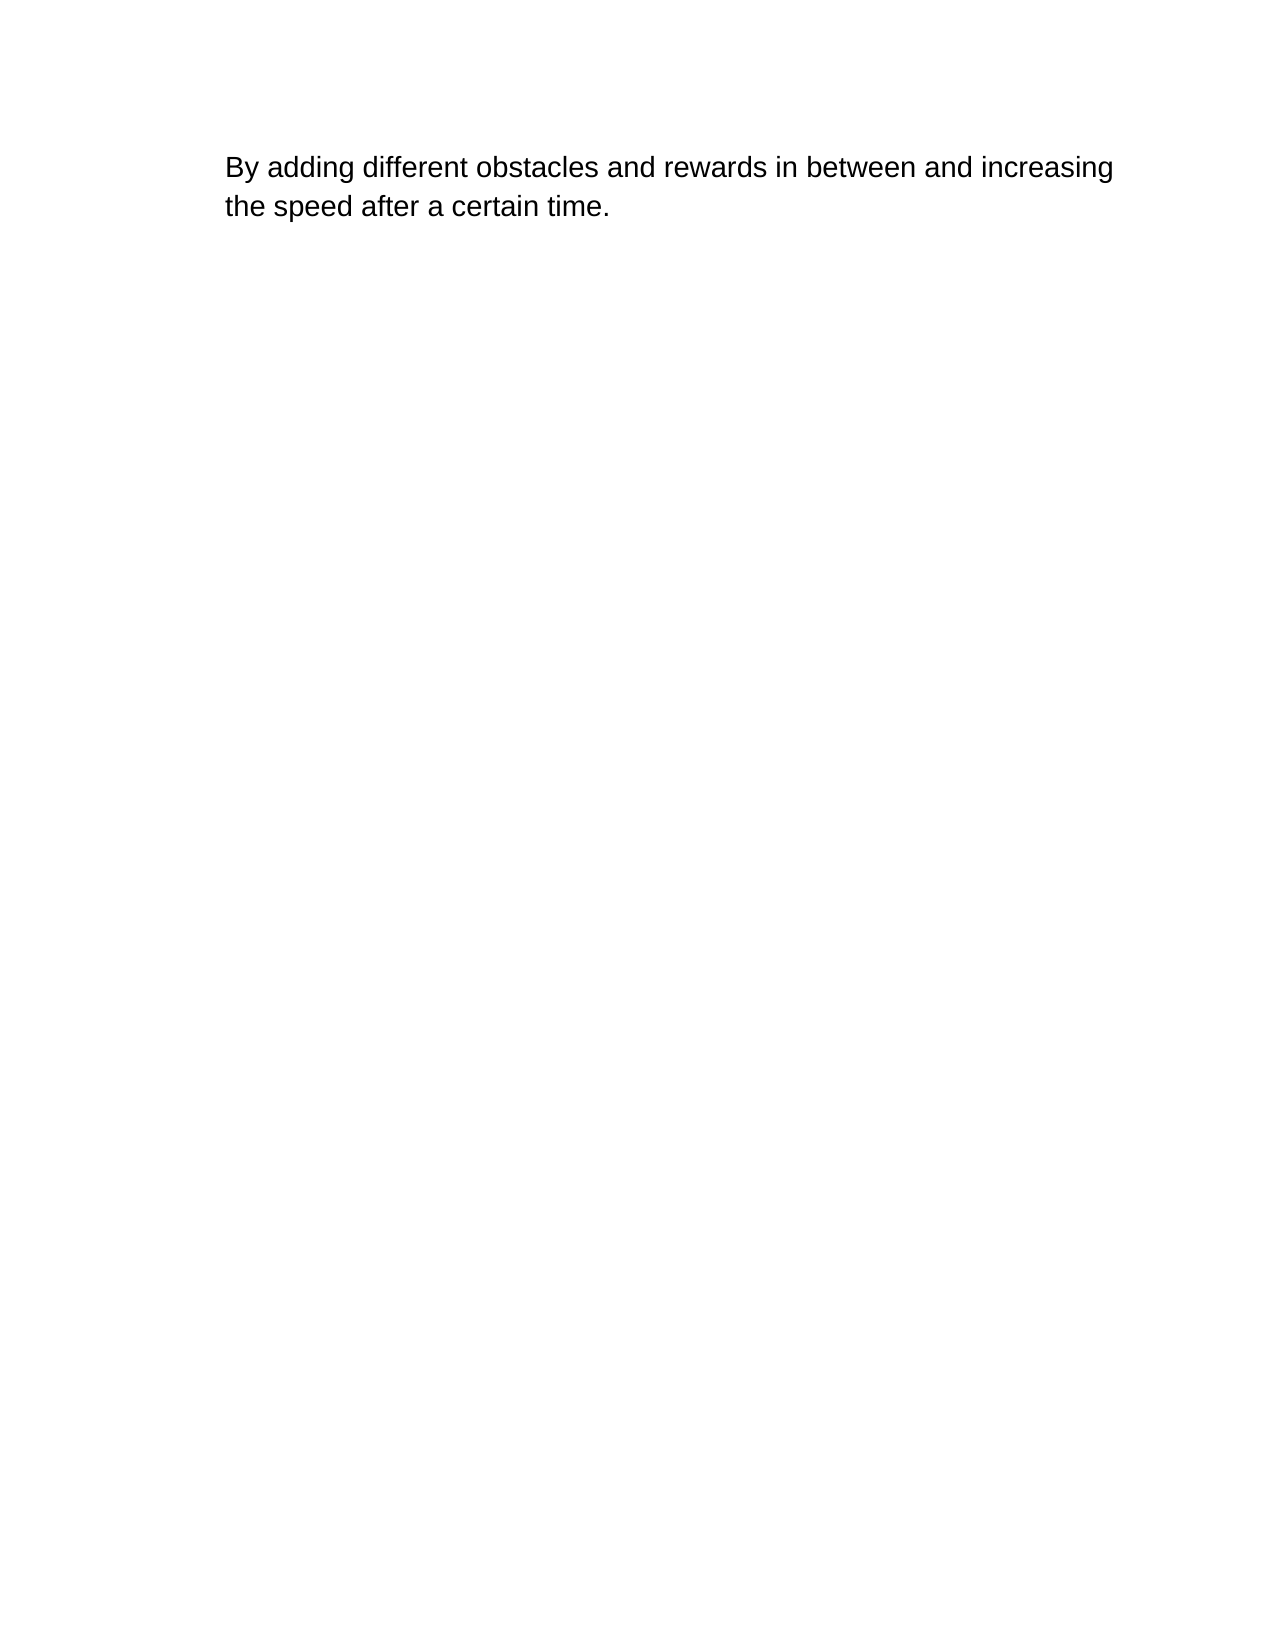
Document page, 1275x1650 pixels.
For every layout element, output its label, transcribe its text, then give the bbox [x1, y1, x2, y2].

text By adding different obstacles and rewards in between and increasing the speed after a certain time. [225, 150, 1125, 222]
